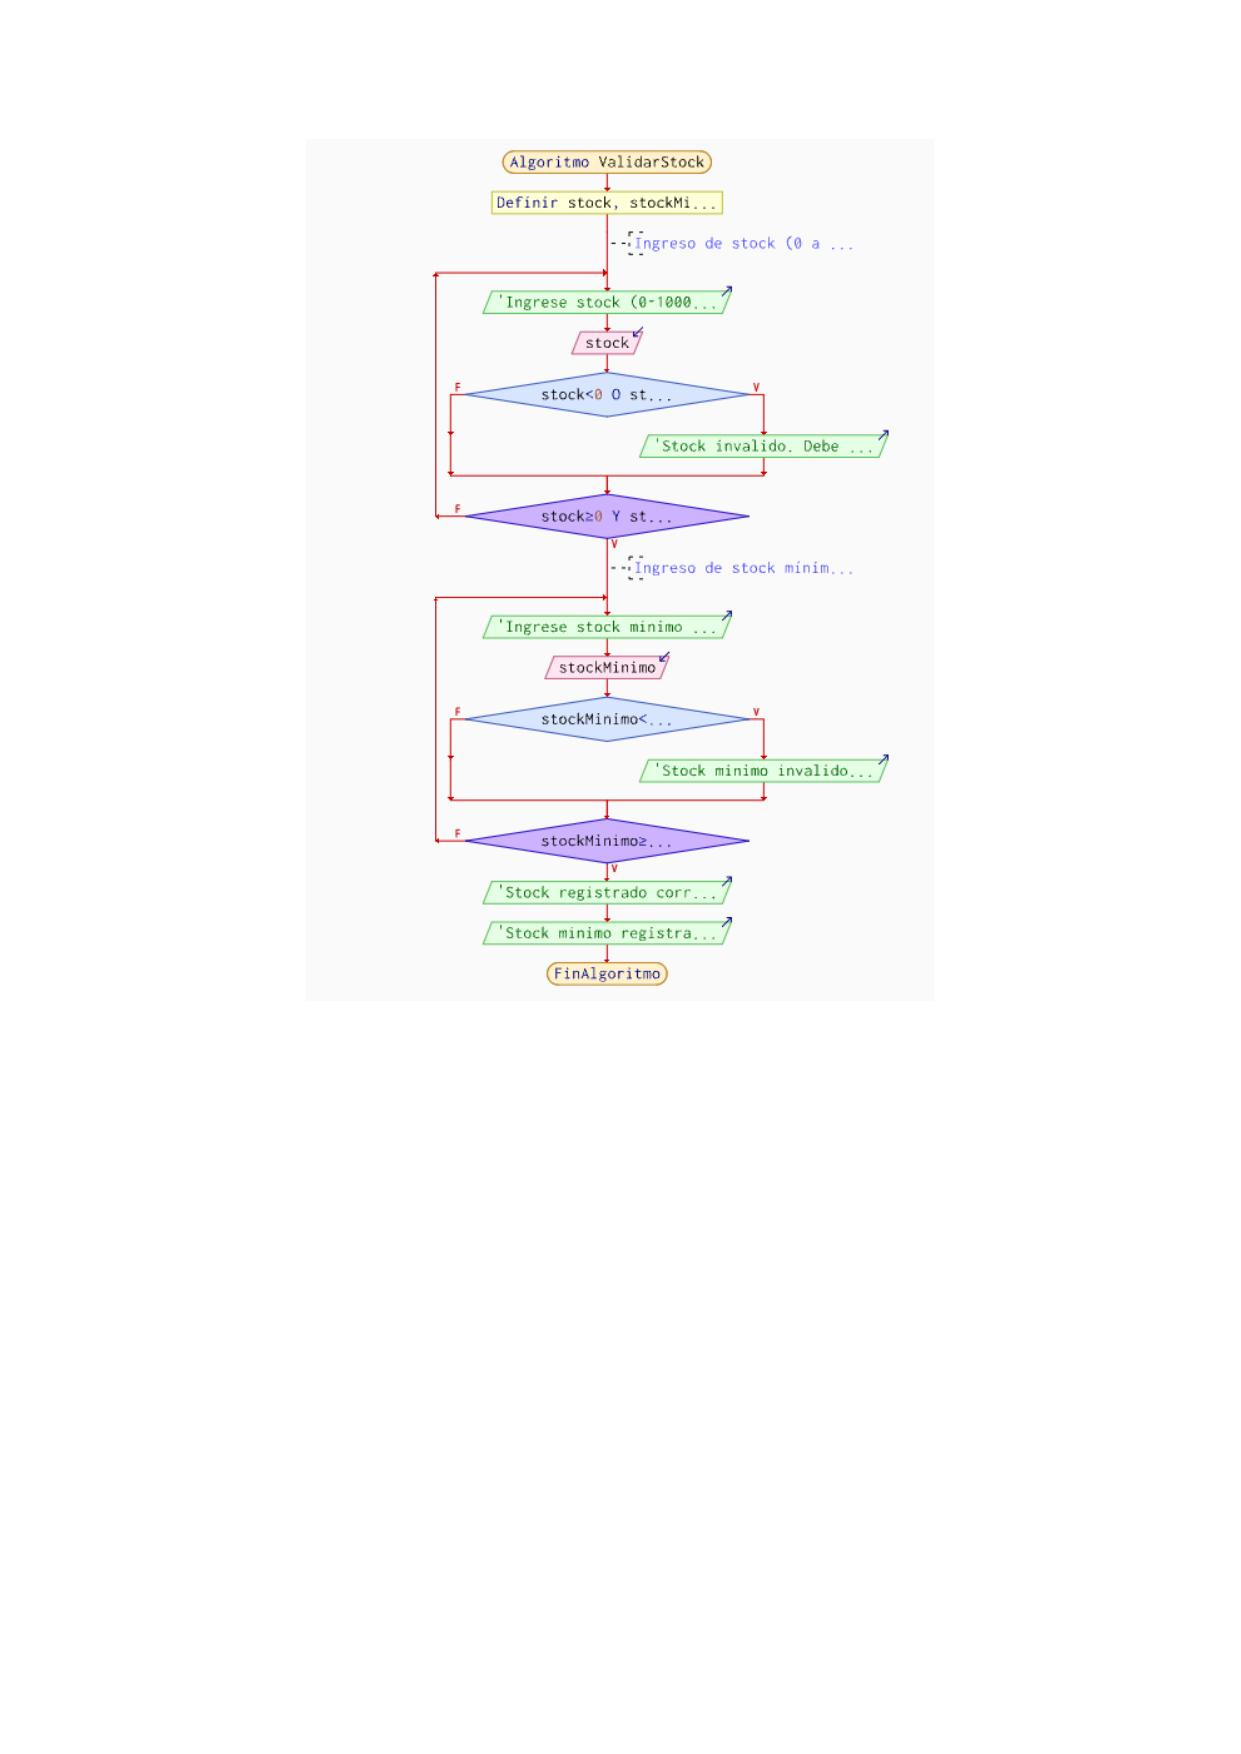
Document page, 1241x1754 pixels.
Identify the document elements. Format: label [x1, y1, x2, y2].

picture [305, 139, 935, 1001]
